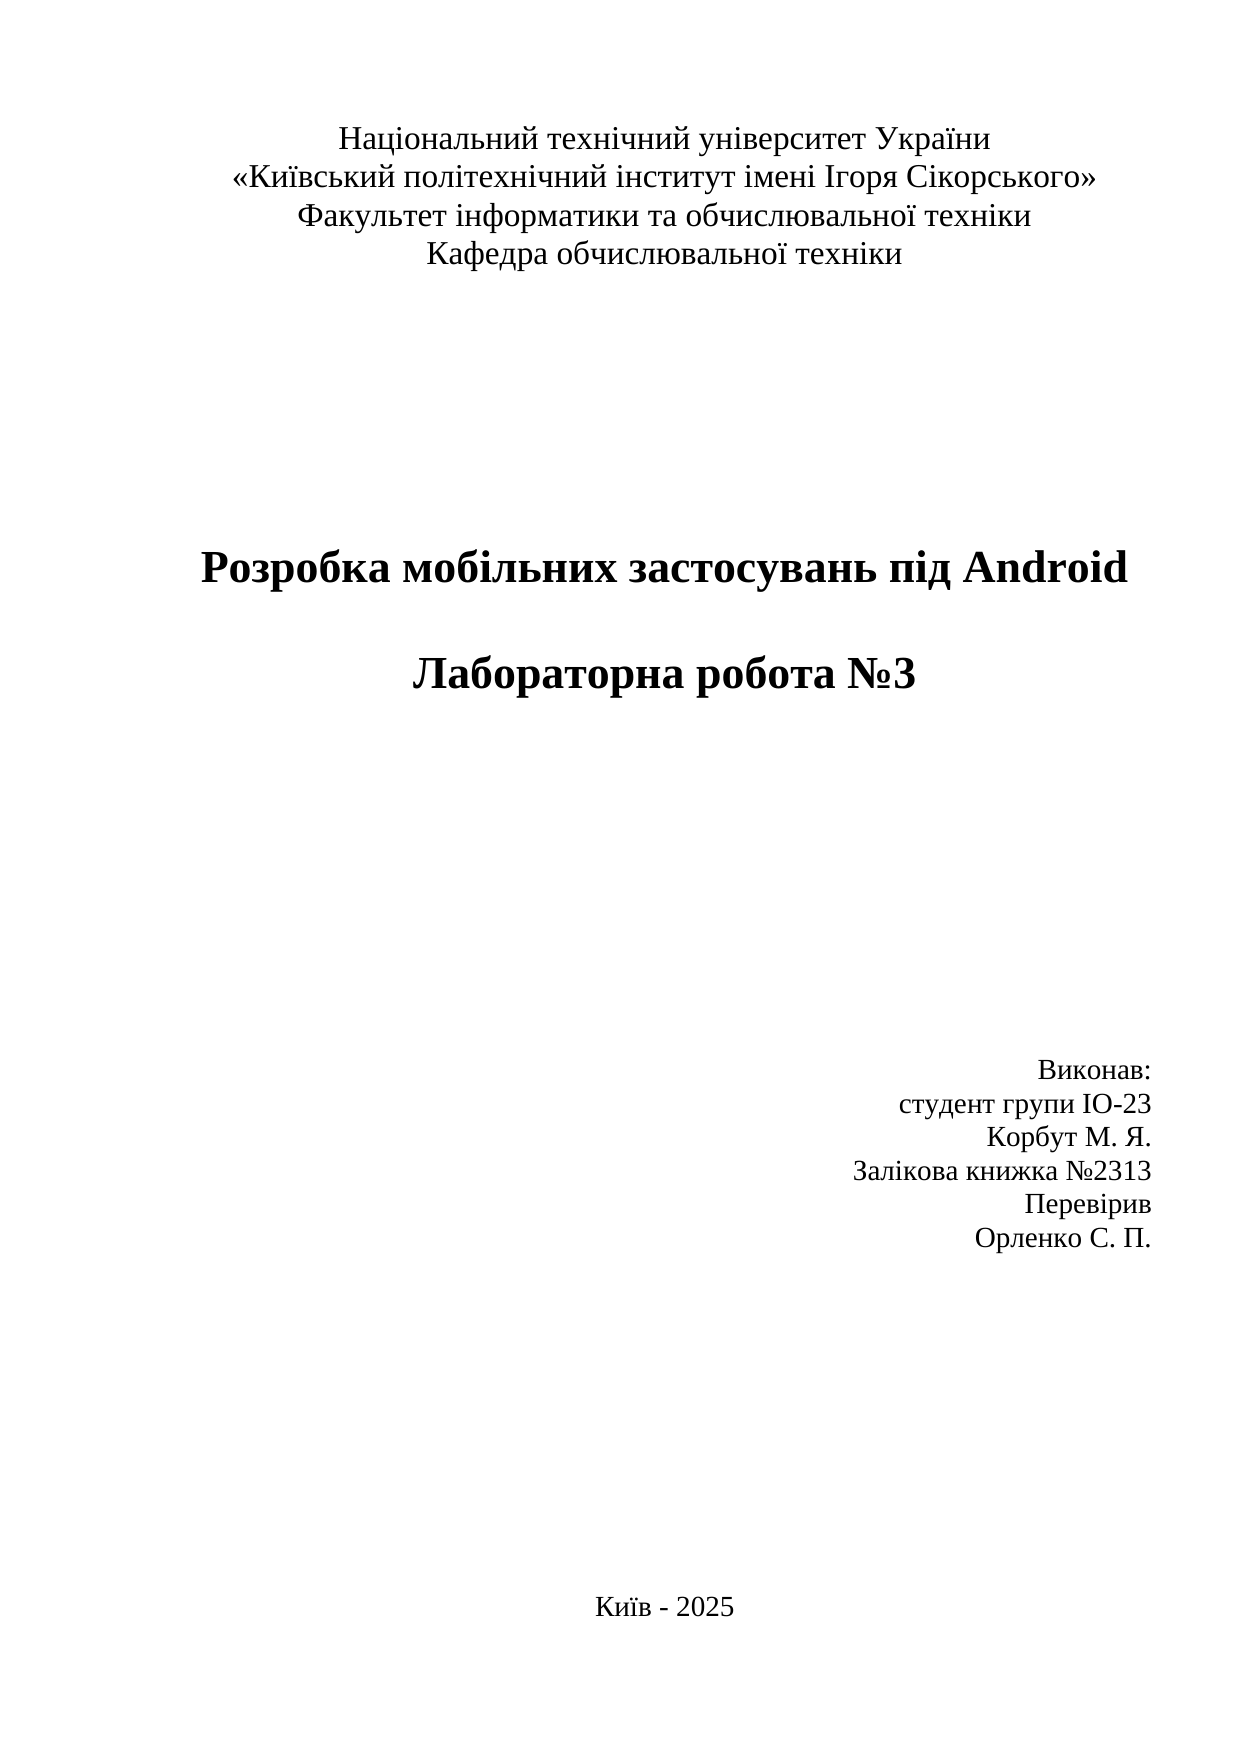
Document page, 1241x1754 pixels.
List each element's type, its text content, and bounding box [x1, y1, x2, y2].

text Розробка мобільних застосувань під Android [177, 540, 1152, 592]
text Кафедра обчислювальної техніки [177, 233, 1152, 271]
text «Київський політехнічний інститут імені Ігоря Сікорського» [177, 156, 1152, 195]
text студент групи ІО-23 [177, 1086, 1152, 1119]
text Перевірив [177, 1187, 1152, 1220]
text Виконав: [177, 1052, 1152, 1086]
text Залікова книжка №2313 [177, 1153, 1152, 1187]
text Лабораторна робота №3 [177, 645, 1152, 698]
text Національний технічний університет України [177, 118, 1152, 156]
text Корбут М. Я. [177, 1119, 1152, 1153]
text Київ - 2025 [177, 1589, 1152, 1623]
text Орленко С. П. [177, 1220, 1152, 1254]
text Факультет інформатики та обчислювальної техніки [177, 195, 1152, 233]
